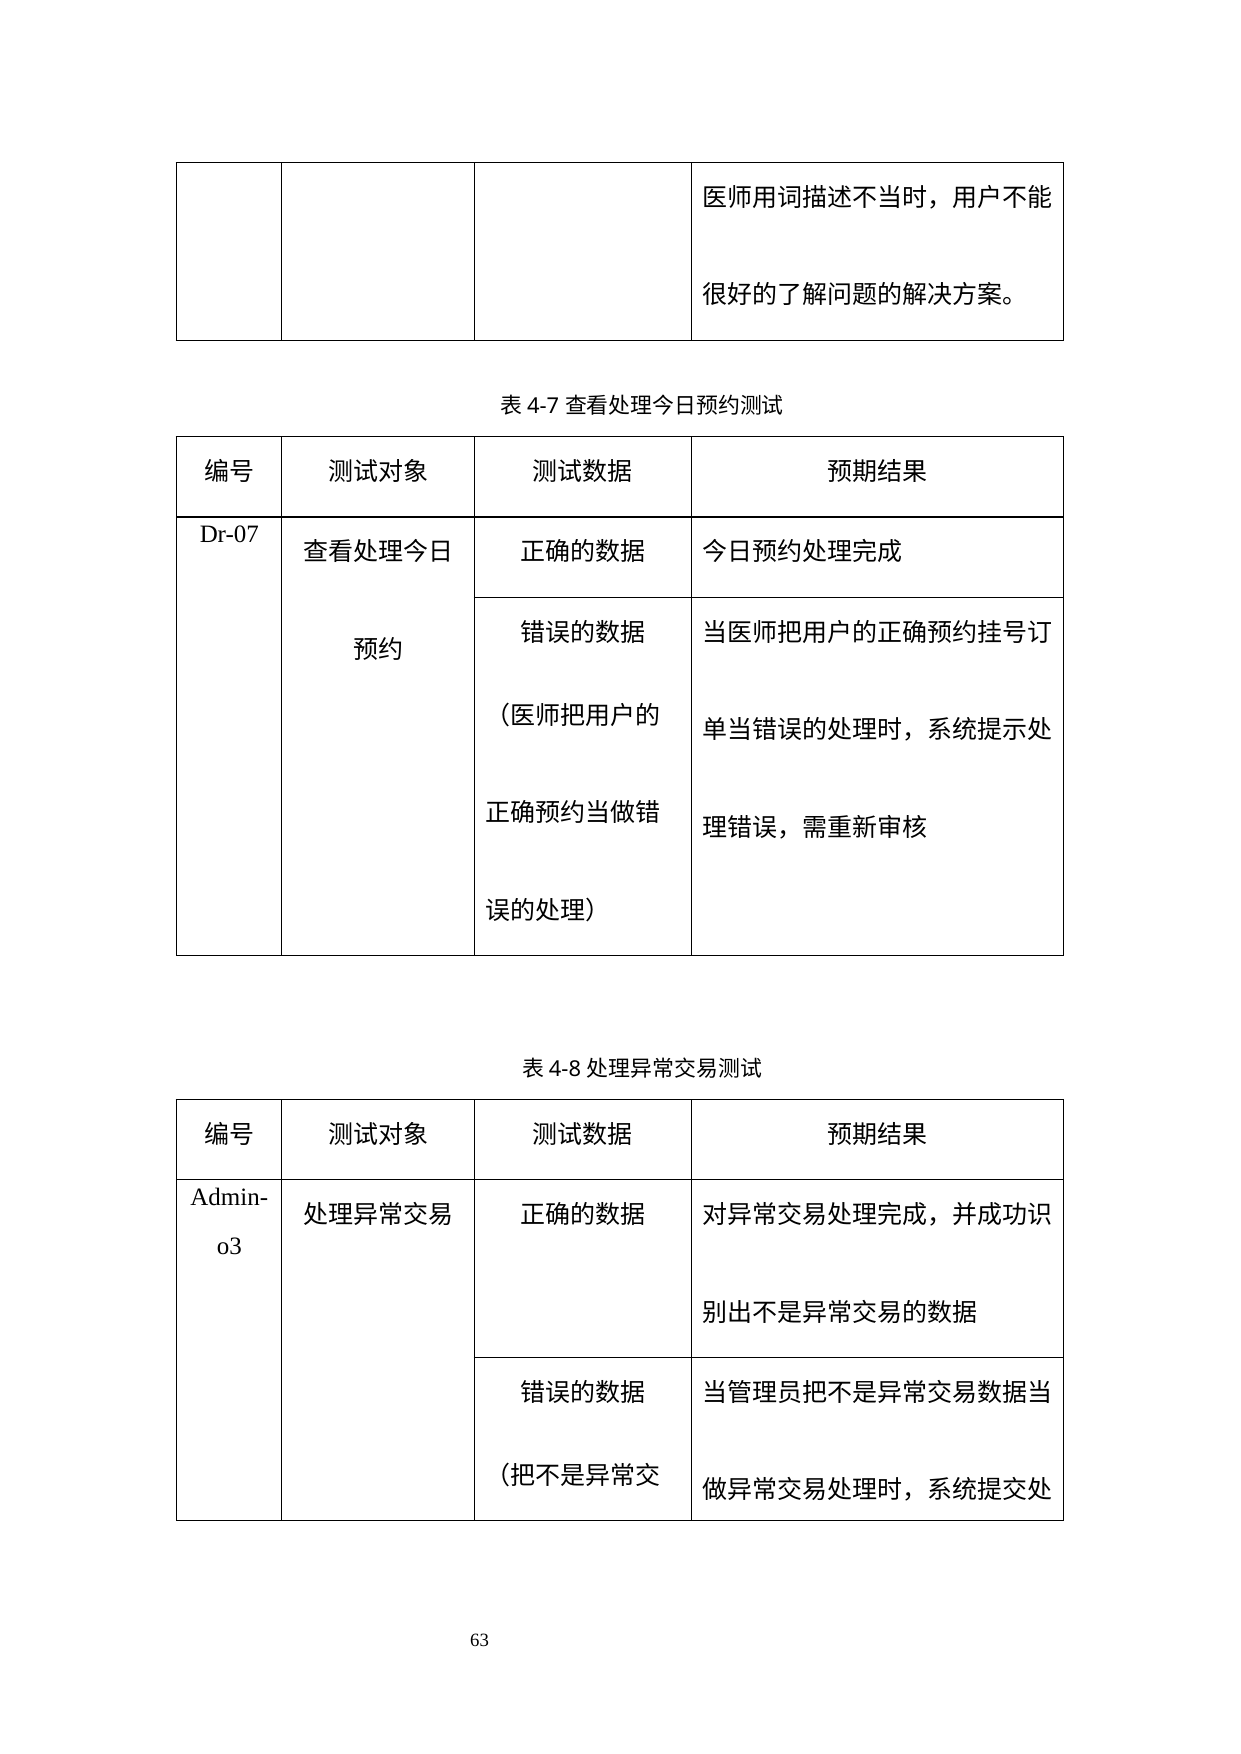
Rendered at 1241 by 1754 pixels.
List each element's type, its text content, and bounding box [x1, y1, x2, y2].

table_cell 今日预约处理完成 [692, 518, 1063, 597]
text 表4-8 处理异常交易测试 [187, 1050, 1053, 1083]
table_cell 错误的数据 （医师把用户的正确预约当做错误的处理） [475, 598, 691, 955]
table_cell 查看处理今日预约 [282, 518, 474, 955]
table_header 测试对象 [282, 1100, 474, 1179]
table_cell 正确的数据 [475, 518, 691, 597]
text 表4-7 查看处理今日预约测试 [187, 388, 1053, 420]
table_header 编号 [177, 437, 281, 516]
table_header 预期结果 [692, 1100, 1063, 1179]
table_cell Dr-07 [177, 518, 281, 955]
table_cell 对异常交易处理完成，并成功识别出不是异常交易的数据 [692, 1180, 1063, 1357]
table_cell 处理异常交易 [282, 1180, 474, 1520]
table_header 测试数据 [475, 437, 691, 516]
table_cell 当医师把用户的正确预约挂号订单当错误的处理时，系统提示处理错误，需重新审核 [692, 598, 1063, 955]
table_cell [475, 1358, 691, 1520]
table_header 测试对象 [282, 437, 474, 516]
table_header 预期结果 [692, 437, 1063, 516]
table_cell Admin-o3 [177, 1180, 281, 1520]
table_header 编号 [177, 1100, 281, 1179]
table_cell 正确的数据 [475, 1180, 691, 1357]
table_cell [475, 163, 691, 340]
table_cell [692, 163, 1063, 340]
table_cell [692, 1358, 1063, 1520]
table_header 测试数据 [475, 1100, 691, 1179]
